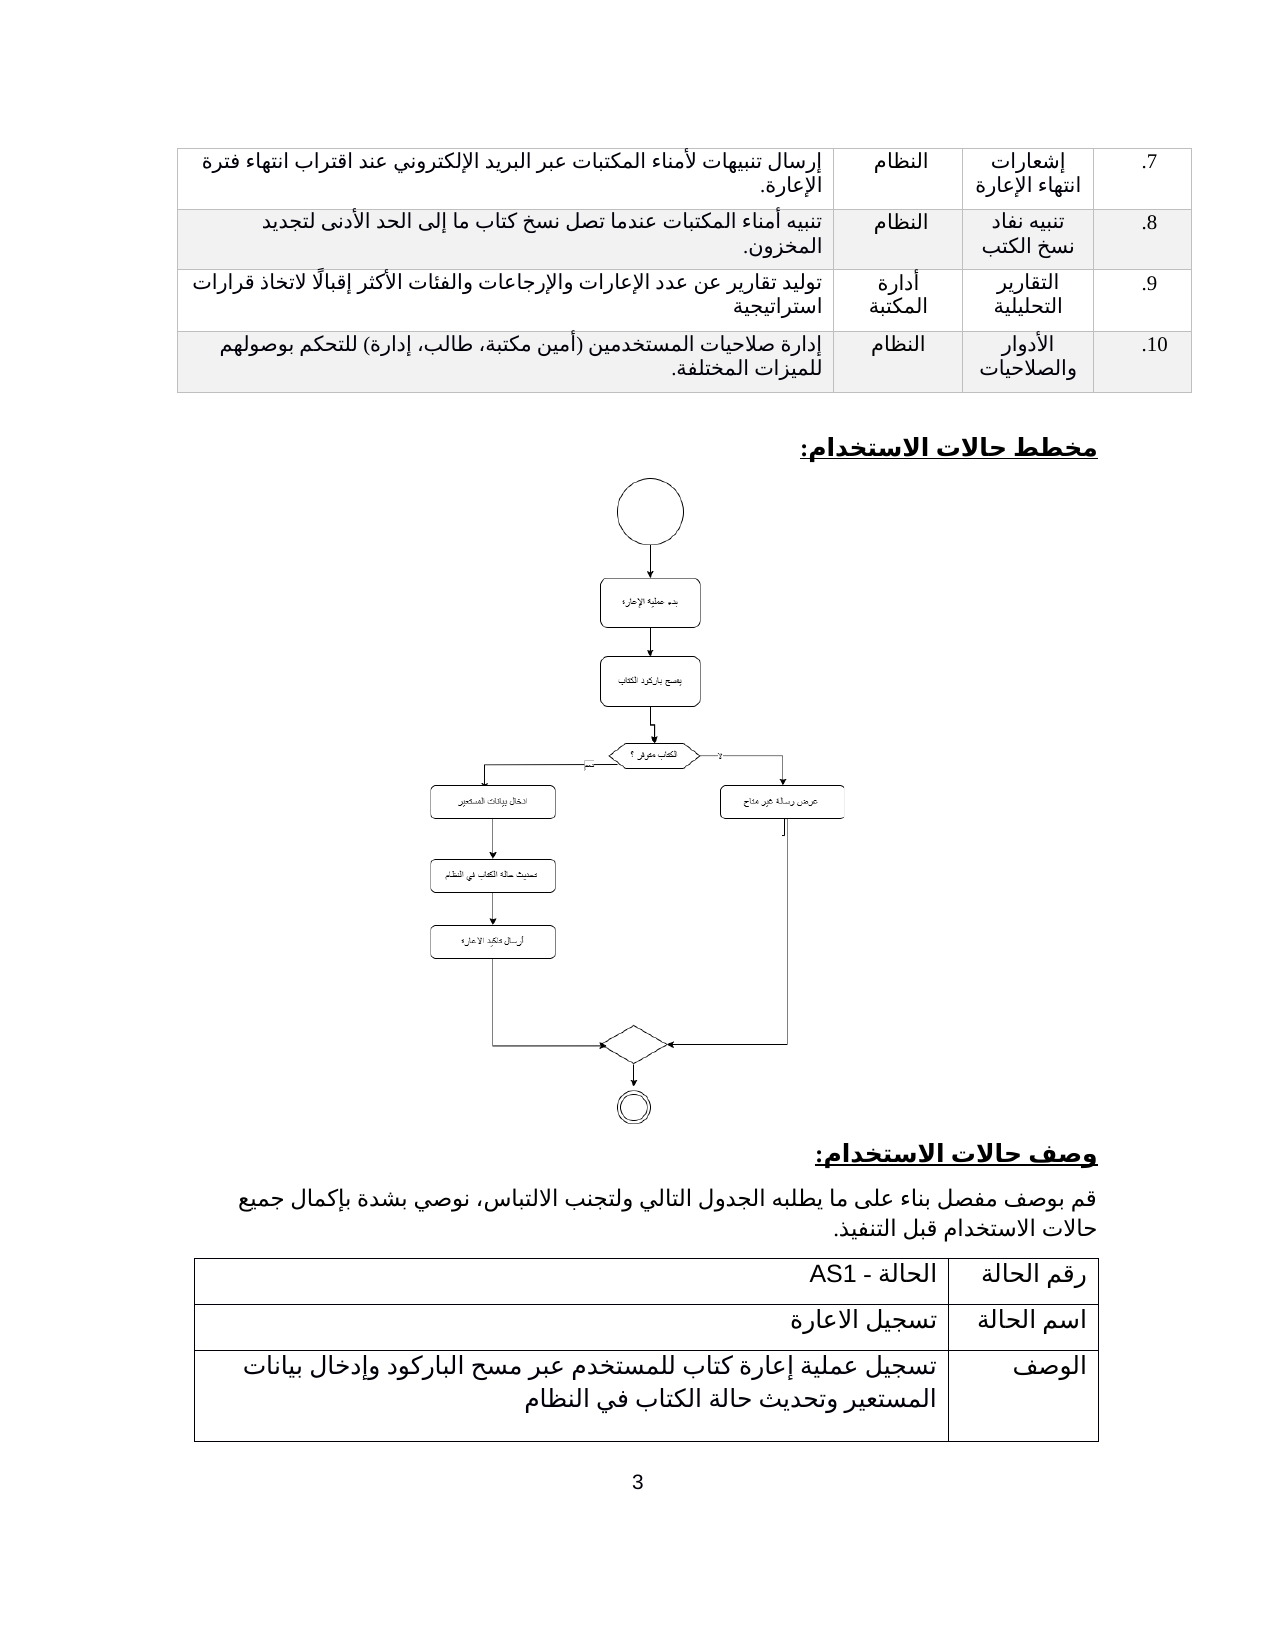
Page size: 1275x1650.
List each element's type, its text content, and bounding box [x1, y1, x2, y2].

table_cell الوصف [949, 1351, 1098, 1441]
table_cell [1094, 332, 1191, 392]
table_cell التقارير التحليلية [963, 270, 1093, 331]
table_cell أدارة المكتبة [834, 270, 962, 331]
table_cell [1094, 149, 1191, 208]
table_cell تنبيه نفاد نسخ الكتب [963, 210, 1093, 269]
text وصف حالات الاستخدام: [177, 1139, 1098, 1168]
table_cell إرسال تنبيهات لأمناء المكتبات عبر البريد الإلكتروني عند اقتراب انتهاء فترة الإعارة. [178, 149, 833, 208]
table_cell النظام [834, 210, 962, 269]
table_cell النظام [834, 332, 962, 392]
table_cell [1094, 270, 1191, 331]
table_cell [1094, 210, 1191, 269]
table_cell تسجيل عملية إعارة كتاب للمستخدم عبر مسح الباركود وإدخال بيانات المستعير وتحديث حالة الكتاب في النظام [195, 1351, 948, 1441]
table_cell تسجيل الاعارة [195, 1305, 948, 1350]
text مخطط حالات الاستخدام: [177, 433, 1098, 462]
picture [430, 478, 845, 1124]
table_header الحالة - AS1 [195, 1259, 948, 1304]
table_cell إشعارات انتهاء الإعارة [963, 149, 1093, 208]
table_cell الأدوار والصلاحيات [963, 332, 1093, 392]
table_cell توليد تقارير عن عدد الإعارات والإرجاعات والفئات الأكثر إقبالًا لاتخاذ قرارات استراتيجية [178, 270, 833, 331]
table_cell إدارة صلاحيات المستخدمين (أمين مكتبة، طالب، إدارة) للتحكم بوصولهم للميزات المختلفة. [178, 332, 833, 392]
text قم بوصف مفصل بناء على ما يطلبه الجدول التالي ولتجنب الالتباس، نوصي بشدة بإكمال جميع حالات الاستخدام قبل التنفيذ. [177, 1185, 1098, 1242]
table_cell النظام [834, 149, 962, 208]
table_cell اسم الحالة [949, 1305, 1098, 1350]
table_header رقم الحالة [949, 1259, 1098, 1304]
table_cell تنبيه أمناء المكتبات عندما تصل نسخ كتاب ما إلى الحد الأدنى لتجديد المخزون. [178, 210, 833, 269]
